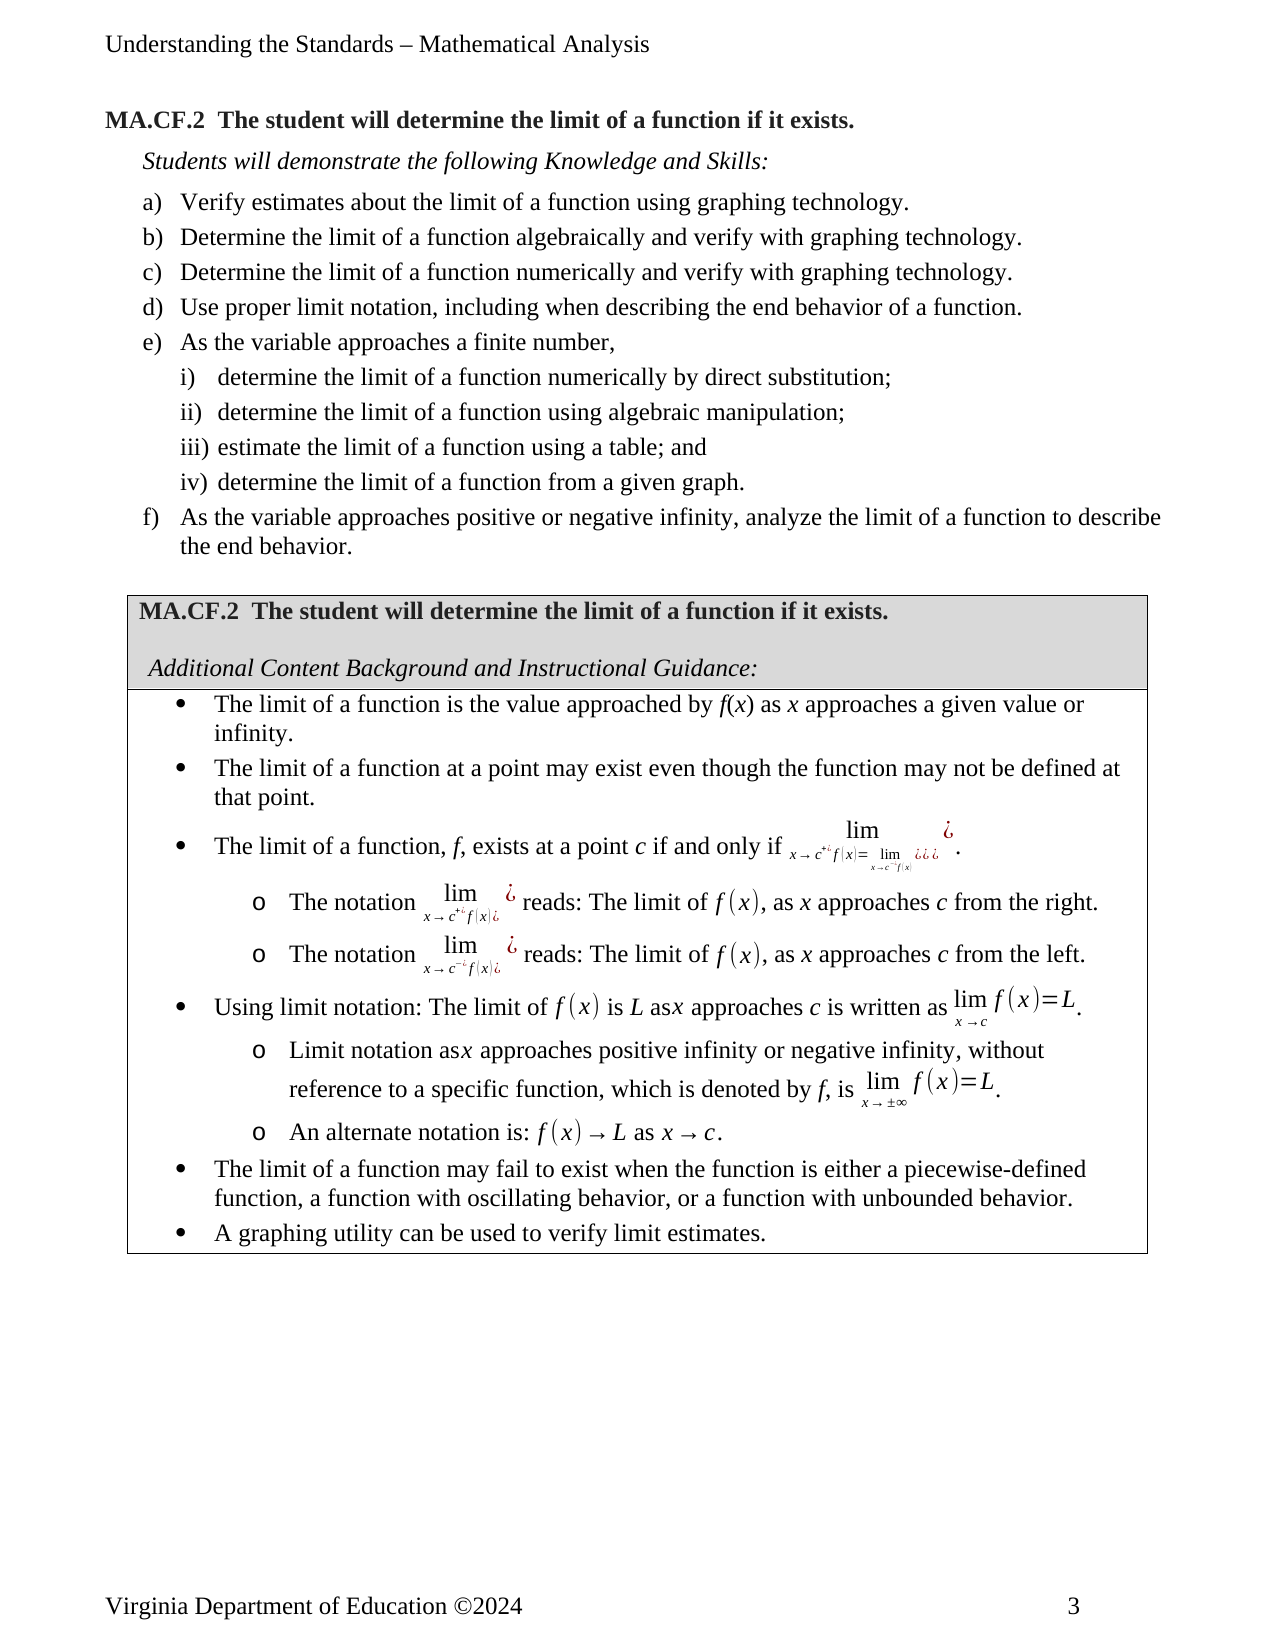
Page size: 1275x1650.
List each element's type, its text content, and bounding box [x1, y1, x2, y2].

list Determine the limit of a function algebraically and verify with graphing technology. [142, 222, 1170, 251]
list Use proper limit notation, including when describing the end behavior of a function. [142, 292, 1170, 321]
list estimate the limit of a function using a table; and [180, 432, 1170, 461]
list determine the limit of a function from a given graph. [180, 467, 1170, 496]
list Verify estimates about the limit of a function using graphing technology. [142, 187, 1170, 216]
table_cell The limit of a function is the value approached by f(x) as x approaches a given value or infinity. The limit of a function at a point may exist even though the function may not be defined at that point. The limit of a function, f, exists at a point c if and only if . The notation reads: The limit of , as x approaches c from the right. The notation reads: The limit of , as x approaches c from the left. Using limit notation: The limit of is L as approaches c is written as . Limit notation as approaches positive infinity or negative infinity, without reference to a specific function, which is denoted by f, is . An alternate notation is: as . The limit of a function may fail to exist when the function is either a piecewise-defined function, a function with oscillating behavior, or a function with unbounded behavior. A graphing utility can be used to verify limit estimates. [128, 690, 1147, 1253]
list Determine the limit of a function numerically and verify with graphing technology. [142, 257, 1170, 286]
list As the variable approaches a finite number, [142, 327, 1170, 356]
list determine the limit of a function using algebraic manipulation; [180, 397, 1170, 426]
list determine the limit of a function numerically by direct substitution; [180, 362, 1170, 391]
list As the variable approaches positive or negative infinity, analyze the limit of a function to describe the end behavior. [142, 502, 1170, 560]
text MA.CF.2 The student will determine the limit of a function if it exists. [105, 105, 1170, 134]
text Students will demonstrate the following Knowledge and Skills: [105, 146, 1170, 175]
table_header MA.CF.2 The student will determine the limit of a function if it exists. Additional Content Background and Instructional Guidance: [128, 596, 1147, 688]
